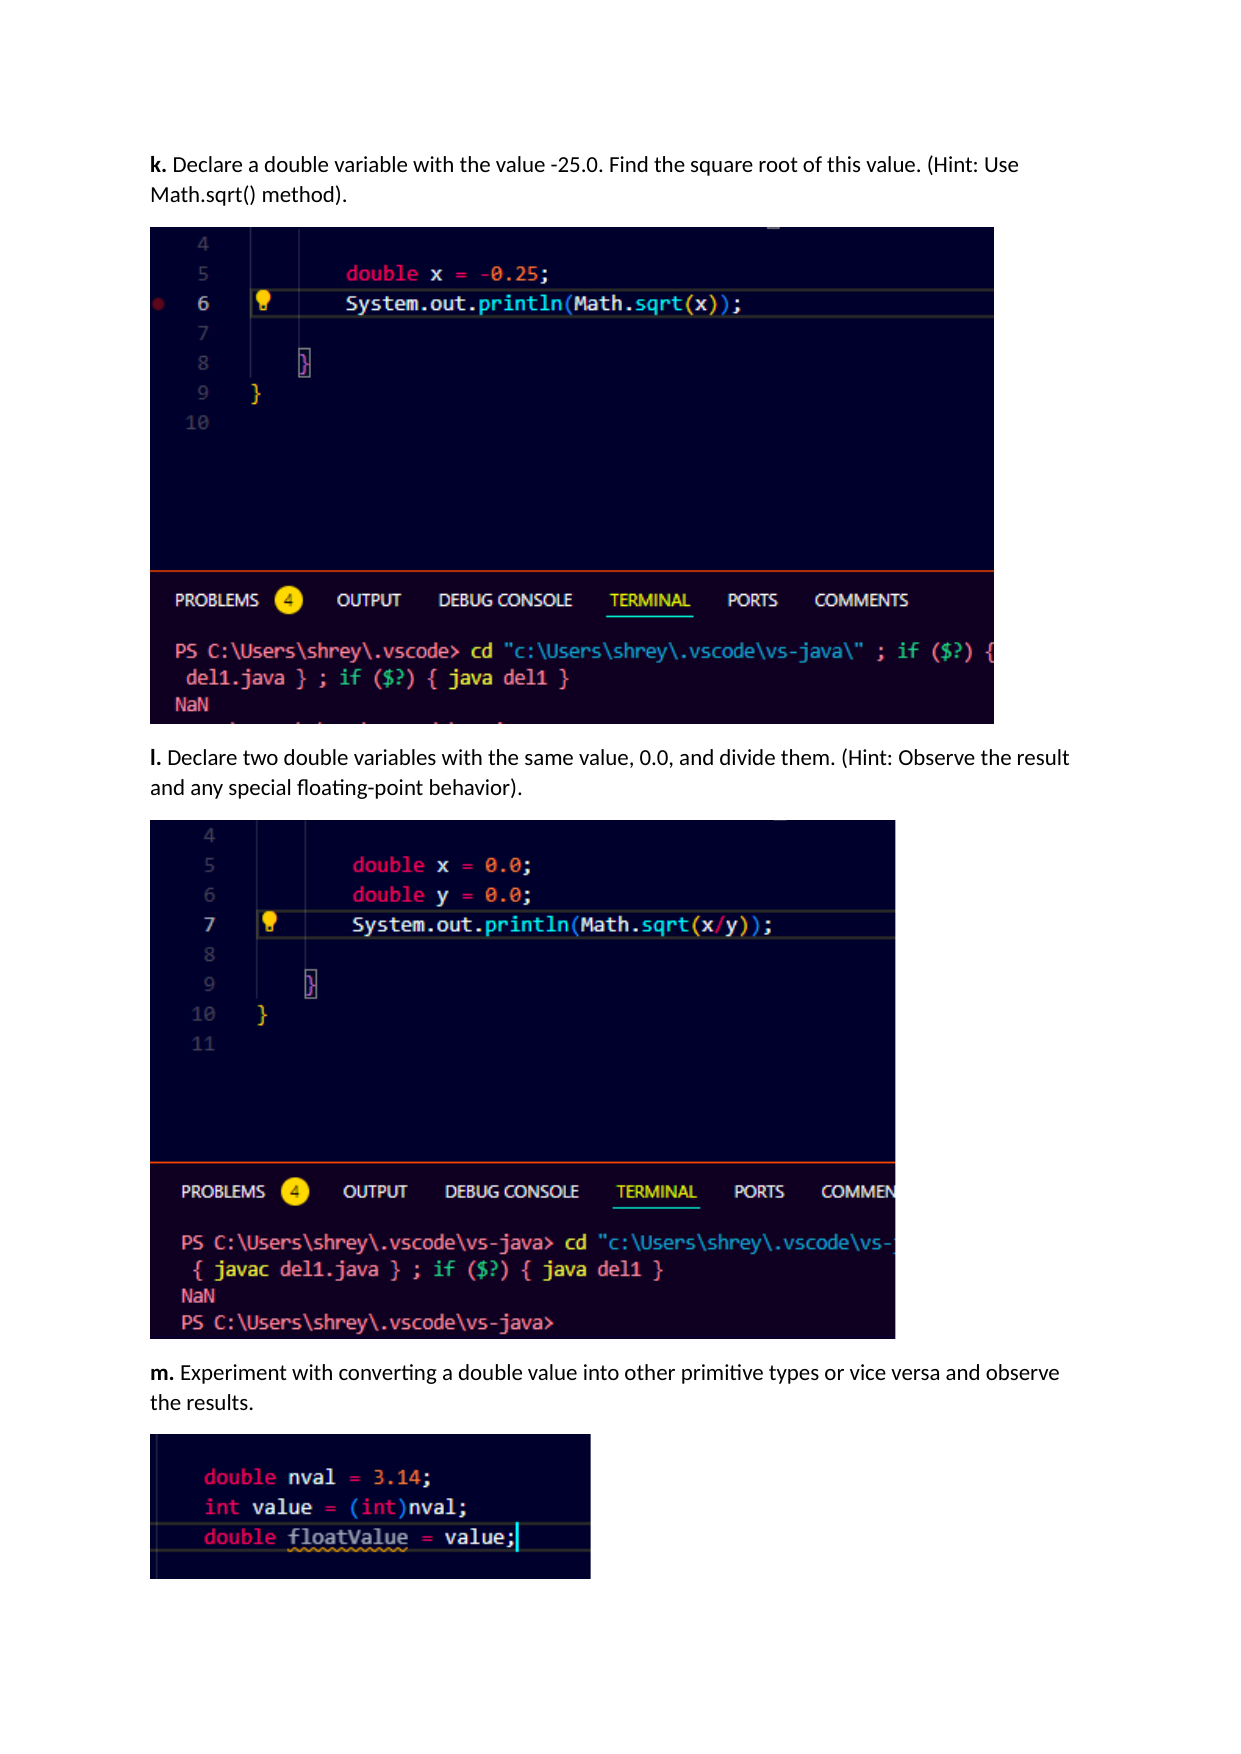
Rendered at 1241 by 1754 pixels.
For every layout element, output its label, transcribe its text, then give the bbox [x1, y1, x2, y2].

picture [150, 227, 994, 724]
text l. Declare two double variables with the same value, 0.0, and divide them. (Hint: Observe the result and any special floating-point behavior). [150, 743, 1090, 801]
text m. Experiment with converting a double value into other primitive types or vice versa and observe the results. [150, 1358, 1090, 1416]
text k. Declare a double variable with the value -25.0. Find the square root of this value. (Hint: Use Math.sqrt() method). [150, 150, 1090, 208]
picture [150, 1434, 591, 1579]
picture [150, 820, 896, 1339]
